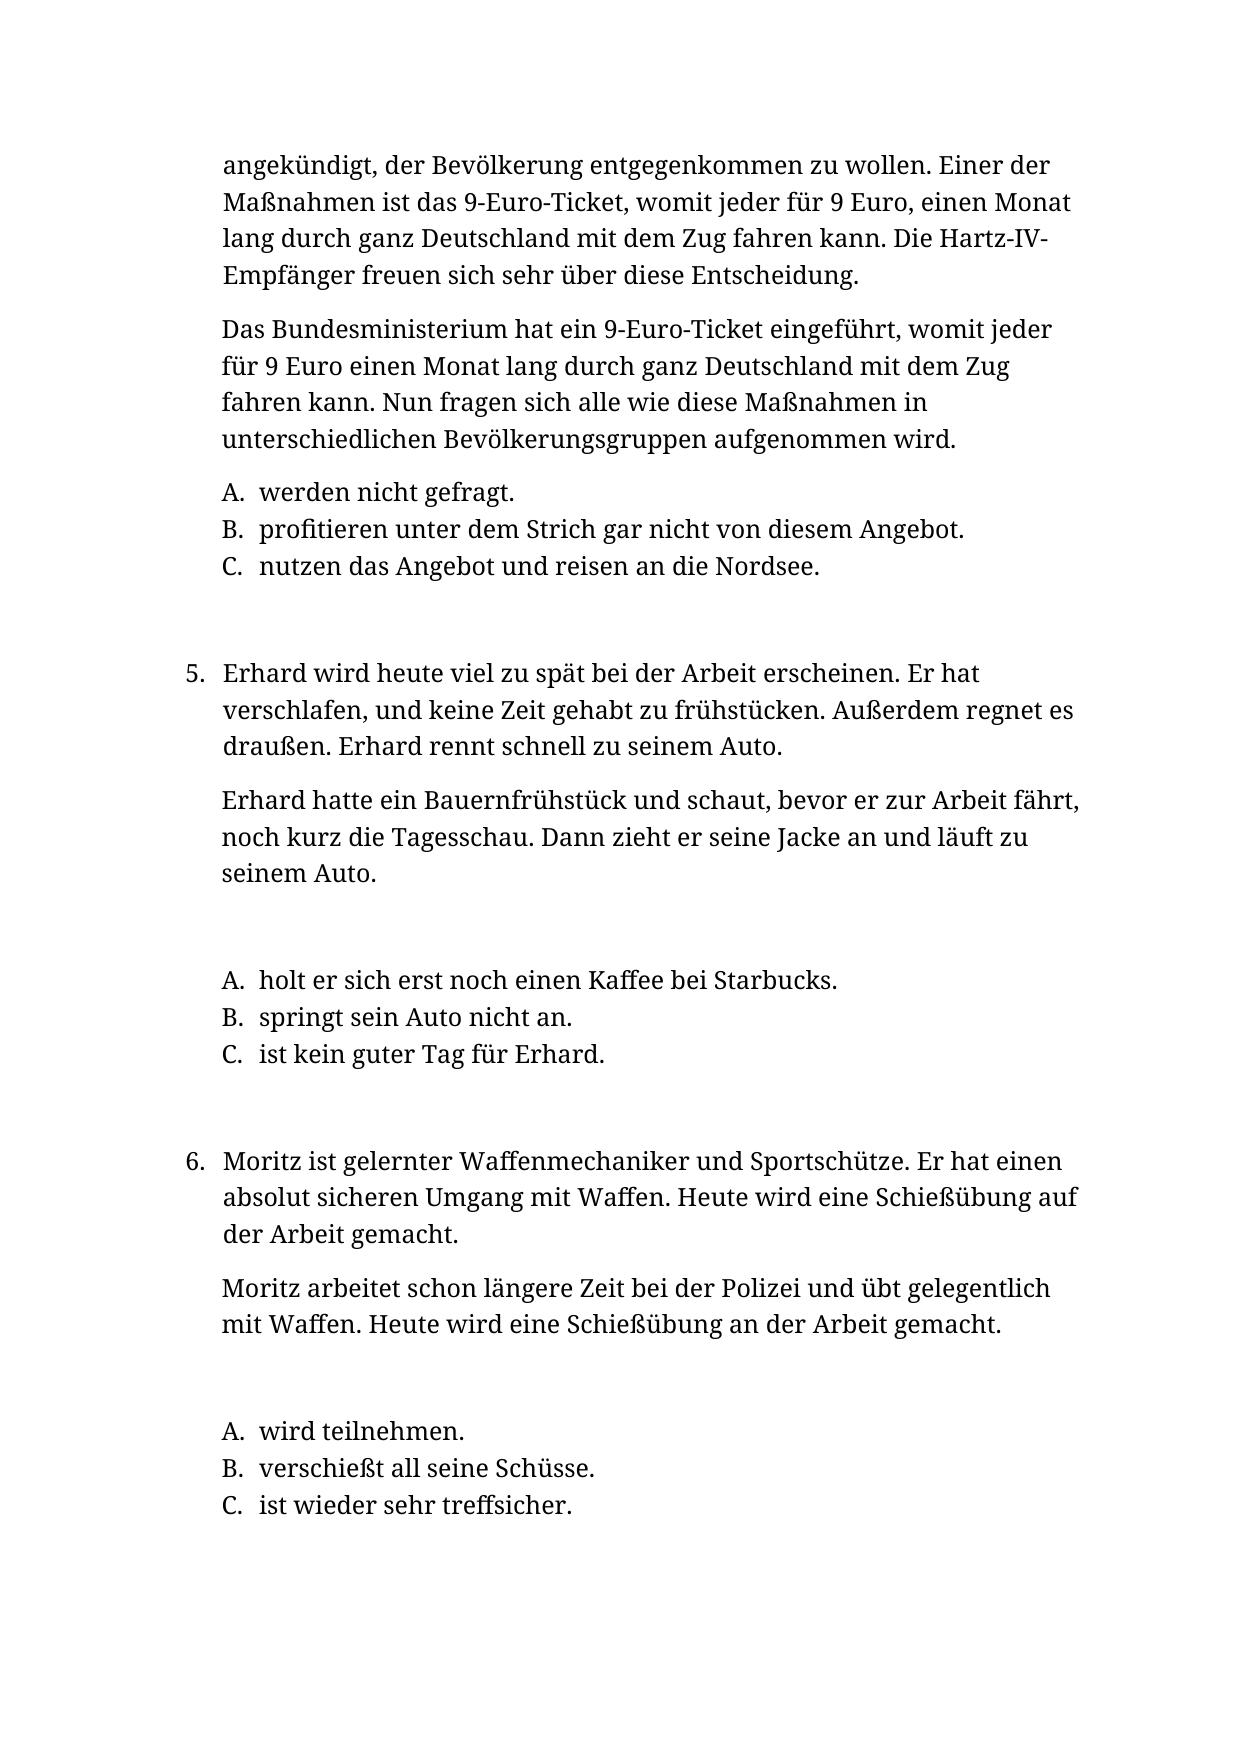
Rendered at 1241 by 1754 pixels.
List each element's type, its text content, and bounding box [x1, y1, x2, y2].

text Moritz arbeitet schon längere Zeit bei der Polizei und übt gelegentlich mit Waffen. Heute wird eine Schießübung an der Arbeit gemacht. [221, 1270, 1093, 1341]
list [185, 148, 1093, 292]
list ist wieder sehr treffsicher. [221, 1487, 1093, 1522]
text Erhard hatte ein Bauernfrühstück und schaut, bevor er zur Arbeit fährt, noch kurz die Tagesschau. Dann zieht er seine Jacke an und läuft zu seinem Auto. [221, 782, 1093, 890]
list profitieren unter dem Strich gar nicht von diesem Angebot. [221, 512, 1093, 546]
list springt sein Auto nicht an. [221, 1000, 1093, 1034]
text Das Bundesministerium hat ein 9-Euro-Ticket eingeführt, womit jeder für 9 Euro einen Monat lang durch ganz Deutschland mit dem Zug fahren kann. Nun fragen sich alle wie diese Maßnahmen in unterschiedlichen Bevölkerungsgruppen aufgenommen wird. [221, 311, 1093, 456]
list Moritz ist gelernter Waffenmechaniker und Sportschütze. Er hat einen absolut sicheren Umgang mit Waffen. Heute wird eine Schießübung auf der Arbeit gemacht. [185, 1143, 1093, 1251]
list Erhard wird heute viel zu spät bei der Arbeit erscheinen. Er hat verschlafen, und keine Zeit gehabt zu frühstücken. Außerdem regnet es draußen. Erhard rennt schnell zu seinem Auto. [185, 656, 1093, 763]
list verschießt all seine Schüsse. [221, 1451, 1093, 1485]
list werden nicht gefragt. [221, 475, 1093, 509]
list wird teilnehmen. [221, 1414, 1093, 1448]
list ist kein guter Tag für Erhard. [221, 1036, 1093, 1071]
list nutzen das Angebot und reisen an die Nordsee. [221, 549, 1093, 583]
list holt er sich erst noch einen Kaffee bei Starbucks. [221, 963, 1093, 997]
